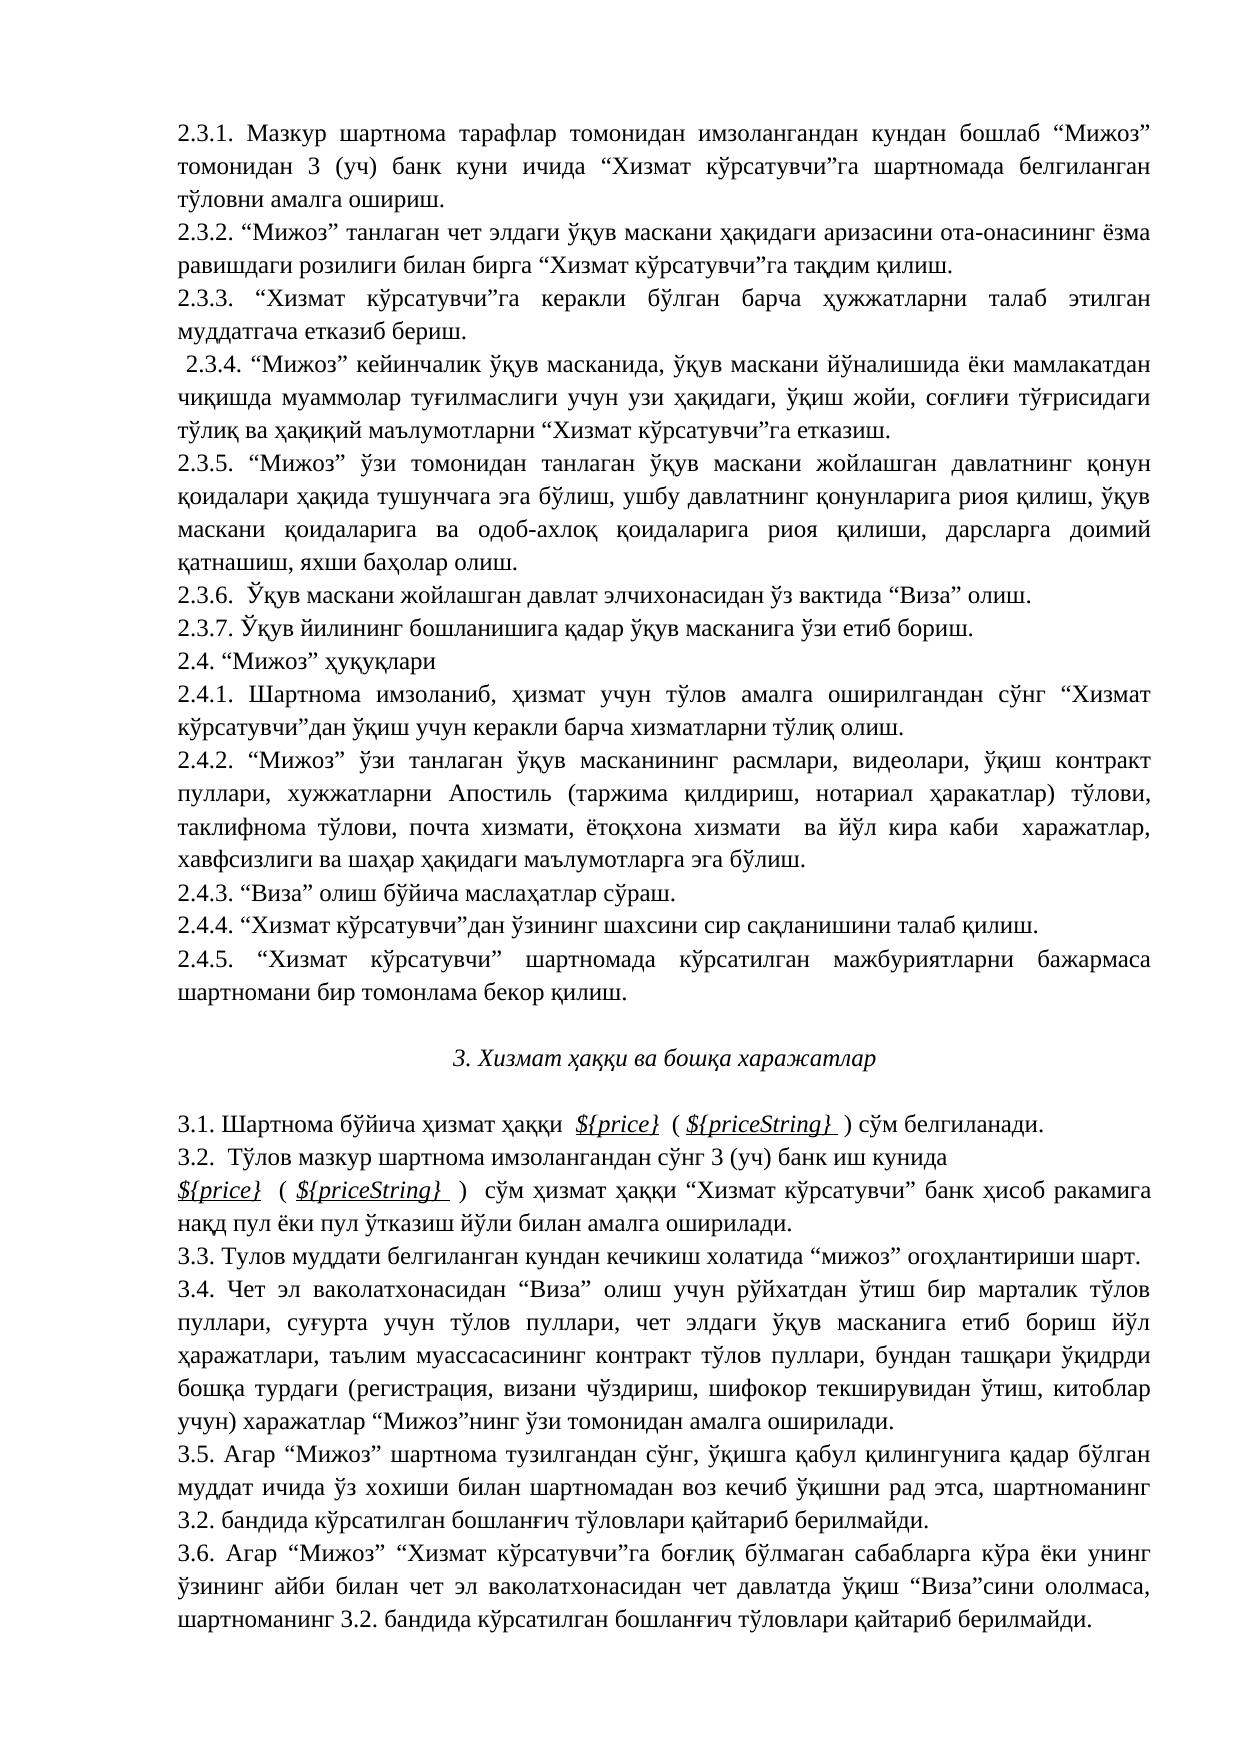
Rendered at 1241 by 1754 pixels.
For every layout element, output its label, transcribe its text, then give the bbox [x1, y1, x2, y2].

text 3.2. Тўлов мазкур шартнома имзолангандан сўнг 3 (уч) банк иш кунида [177, 1142, 1152, 1171]
text 2.3.2. “Мижоз” танлаган чет элдаги ўқув маскани ҳақидаги аризасини ота-онасининг ёзма равишдаги розилиги билан бирга “Хизмат кўрсатувчи”га тақдим қилиш. [177, 217, 1152, 279]
text 2.4.4. “Хизмат кўрсатувчи”дан ўзининг шахсини сир сақланишини талаб қилиш. [177, 911, 1152, 939]
text 3.6. Агар “Мижоз” “Хизмат кўрсатувчи”га боғлиқ бўлмаган сабабларга кўра ёки унинг ўзининг айби билан чет эл ваколатхонасидан чет давлатда ўқиш “Виза”сини ололмаса, шартноманинг 3.2. бандида кўрсатилган бошланғич тўловлари қайтариб берилмайди. [177, 1538, 1152, 1633]
text 2.3.4. “Мижоз” кейинчалик ўқув масканида, ўқув маскани йўналишида ёки мамлакатдан чиқишда муаммолар туғилмаслиги учун узи ҳақидаги, ўқиш жойи, соғлиғи тўғрисидаги тўлиқ ва ҳақиқий маълумотларни “Хизмат кўрсатувчи”га етказиш. [177, 349, 1152, 444]
text 2.3.6. Ўқув маскани жойлашган давлат элчихонасидан ўз вактида “Виза” олиш. [177, 580, 1152, 609]
text 2.3.3. “Хизмат кўрсатувчи”га керакли бўлган барча ҳужжатларни талаб этилган муддатгача етказиб бериш. [177, 283, 1152, 345]
text 3. Хизмат ҳаққи ва бошқа харажатлар [177, 1043, 1152, 1071]
text 2.4.5. “Хизмат кўрсатувчи” шартномада кўрсатилган мажбуриятларни бажармаса шартномани бир томонлама бекор қилиш. [177, 944, 1152, 1005]
text 2.4.2. “Мижоз” ўзи танлаган ўқув масканининг расмлари, видеолари, ўқиш контракт пуллари, хужжатларни Апостиль (таржима қилдириш, нотариал ҳаракатлар) тўлови, таклифнома тўлови, почта хизмати, ётоқхона хизмати ва йўл кира каби харажатлар, хавфсизлиги ва шаҳар ҳақидаги маълумотларга эга бўлиш. [177, 746, 1152, 873]
text 2.3.7. Ўқув йилининг бошланишига қадар ўқув масканига ўзи етиб бориш. [177, 613, 1152, 642]
text 2.4.1. Шартнома имзоланиб, ҳизмат учун тўлов амалга оширилгандан сўнг “Хизмат кўрсатувчи”дан ўқиш учун керакли барча хизматларни тўлиқ олиш. [177, 679, 1152, 741]
text 2.3.5. “Мижоз” ўзи томонидан танлаган ўқув маскани жойлашган давлатнинг қонун қоидалари ҳақида тушунчага эга бўлиш, ушбу давлатнинг қонунларига риоя қилиш, ўқув маскани қоидаларига ва одоб-ахлоқ қоидаларига риоя қилиши, дарсларга доимий қатнашиш, яхши баҳолар олиш. [177, 448, 1152, 576]
text ${price} ( ${priceString} ) сўм ҳизмат ҳаққи “Хизмат кўрсатувчи” банк ҳисоб ракамига нақд пул ёки пул ўтказиш йўли билан амалга оширилади. [177, 1175, 1152, 1237]
text 3.4. Чет эл ваколатхонасидан “Виза” олиш учун рўйхатдан ўтиш бир марталик тўлов пуллари, суғурта учун тўлов пуллари, чет элдаги ўқув масканига етиб бориш йўл ҳаражатлари, таълим муассасасининг контракт тўлов пуллари, бундан ташқари ўқидрди бошқа турдаги (регистрация, визани чўздириш, шифокор текширувидан ўтиш, китоблар учун) харажатлар “Мижоз”нинг ўзи томонидан амалга оширилади. [177, 1274, 1152, 1435]
text 2.3.1. Мазкур шартнома тарафлар томонидан имзолангандан кундан бошлаб “Мижоз” томонидан 3 (уч) банк куни ичида “Хизмат кўрсатувчи”га шартномада белгиланган тўловни амалга ошириш. [177, 118, 1152, 213]
text 3.3. Тулов муддати белгиланган кундан кечикиш холатида “мижоз” огоҳлантириши шарт. [177, 1241, 1152, 1269]
text 3.5. Агар “Мижоз” шартнома тузилгандан сўнг, ўқишга қабул қилингунига қадар бўлган муддат ичида ўз хохиши билан шартномадан воз кечиб ўқишни рад этса, шартноманинг 3.2. бандида кўрсатилган бошланғич тўловлари қайтариб берилмайди. [177, 1439, 1152, 1534]
text 3.1. Шартнома бўйича ҳизмат ҳаққи ${price} ( ${priceString} ) сўм белгиланади. [177, 1109, 1152, 1137]
text 2.4.3. “Виза” олиш бўйича маслаҳатлар сўраш. [177, 878, 1152, 906]
text 2.4. “Мижоз” ҳуқуқлари [177, 646, 1152, 675]
